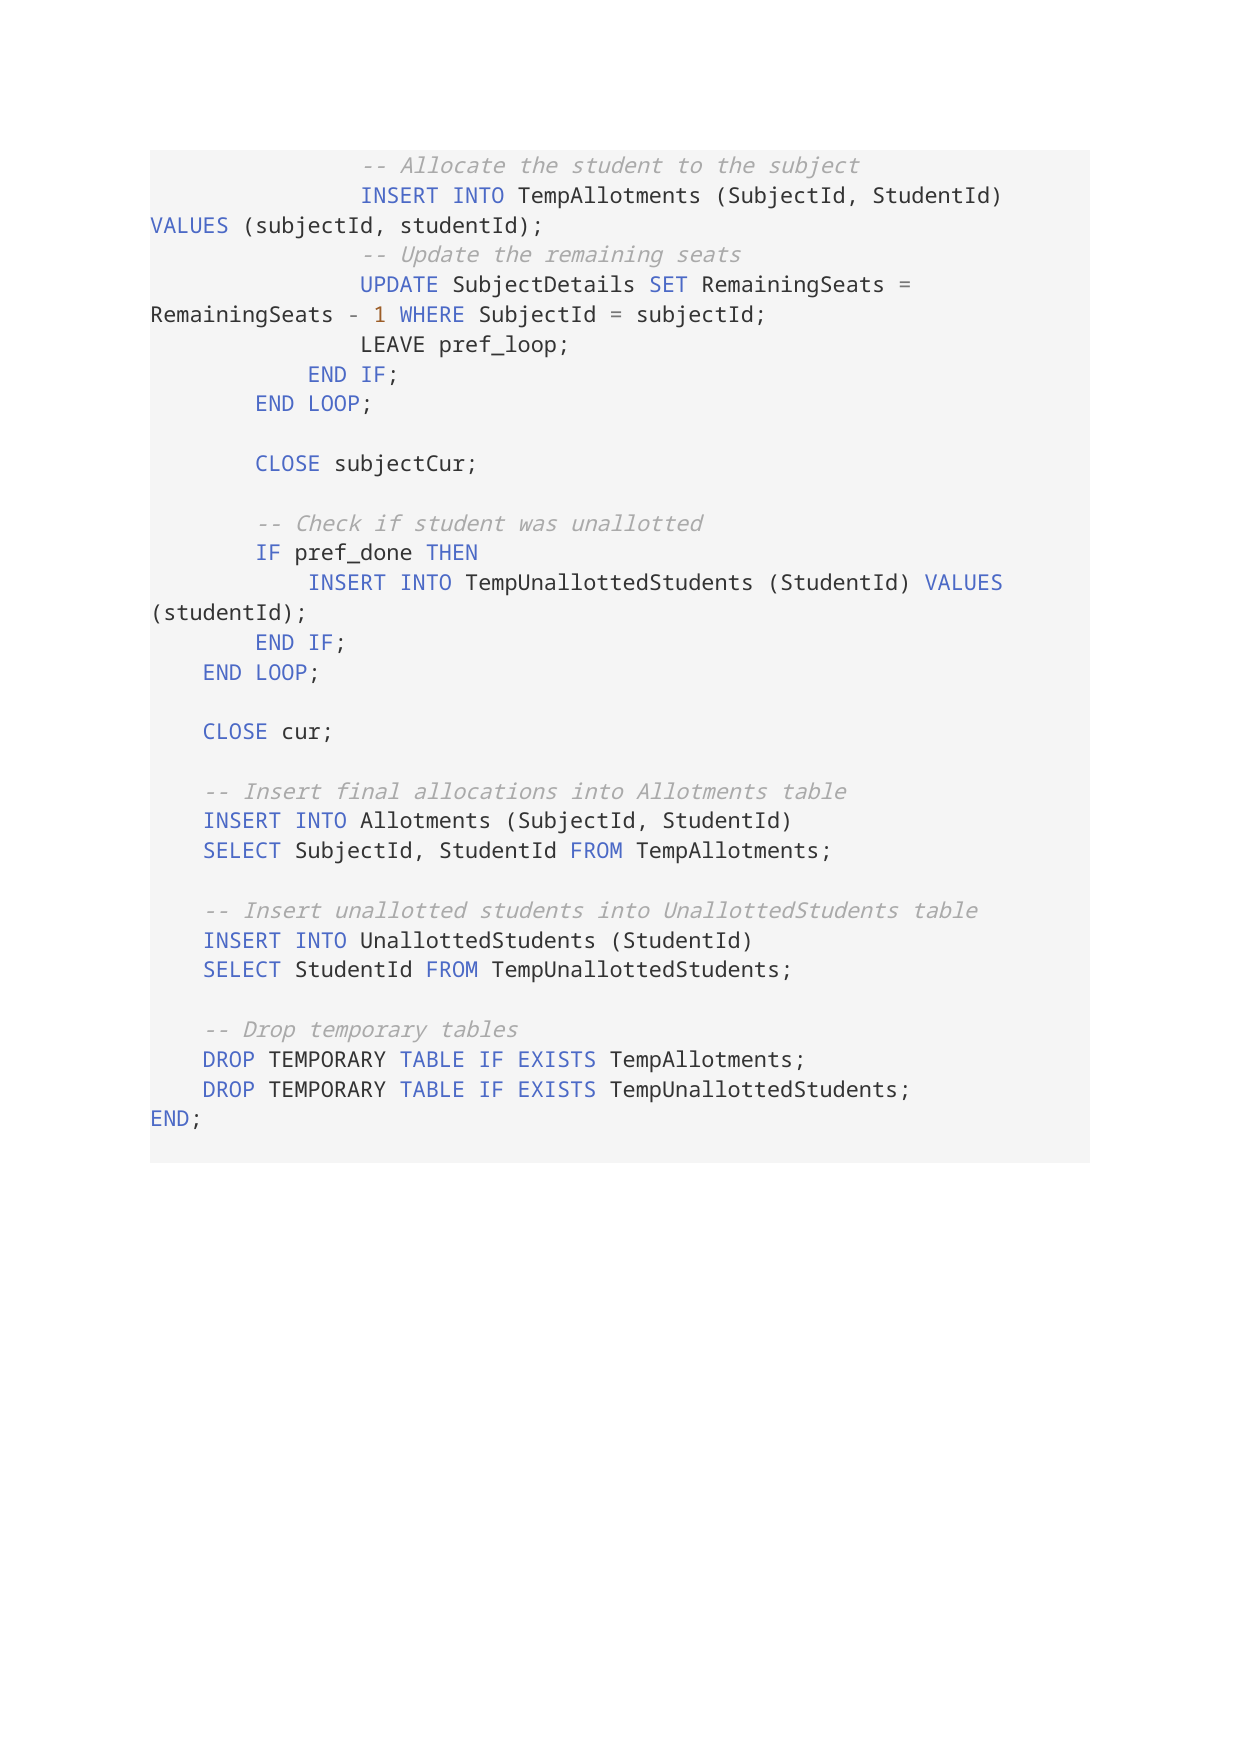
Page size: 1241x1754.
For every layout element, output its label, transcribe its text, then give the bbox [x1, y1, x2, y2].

text END; [150, 1103, 1090, 1133]
text END IF; [150, 358, 1090, 388]
text LEAVE pref_loop; [150, 329, 1090, 358]
text CLOSE subjectCur; [150, 448, 1090, 478]
text INSERT INTO Allotments (SubjectId, StudentId) [150, 805, 1090, 835]
text END IF; [150, 627, 1090, 656]
text END LOOP; [150, 388, 1090, 418]
text END LOOP; [150, 656, 1090, 686]
text -- Check if student was unallotted [150, 507, 1090, 537]
text -- Insert unallotted students into UnallottedStudents table [150, 895, 1090, 924]
text -- Update the remaining seats [150, 239, 1090, 269]
text -- Drop temporary tables [150, 1014, 1090, 1044]
text SELECT SubjectId, StudentId FROM TempAllotments; [150, 835, 1090, 865]
text CLOSE cur; [150, 716, 1090, 746]
text -- Allocate the student to the subject [150, 150, 1090, 180]
text INSERT INTO TempUnallottedStudents (StudentId) VALUES (studentId); [150, 567, 1090, 627]
text INSERT INTO TempAllotments (SubjectId, StudentId) VALUES (subjectId, studentId); [150, 180, 1090, 239]
text DROP TEMPORARY TABLE IF EXISTS TempAllotments; [150, 1044, 1090, 1073]
text INSERT INTO UnallottedStudents (StudentId) [150, 924, 1090, 954]
text -- Insert final allocations into Allotments table [150, 776, 1090, 805]
text DROP TEMPORARY TABLE IF EXISTS TempUnallottedStudents; [150, 1073, 1090, 1103]
text SELECT StudentId FROM TempUnallottedStudents; [150, 954, 1090, 984]
text UPDATE SubjectDetails SET RemainingSeats = RemainingSeats - 1 WHERE SubjectId = subjectId; [150, 269, 1090, 329]
text IF pref_done THEN [150, 537, 1090, 567]
